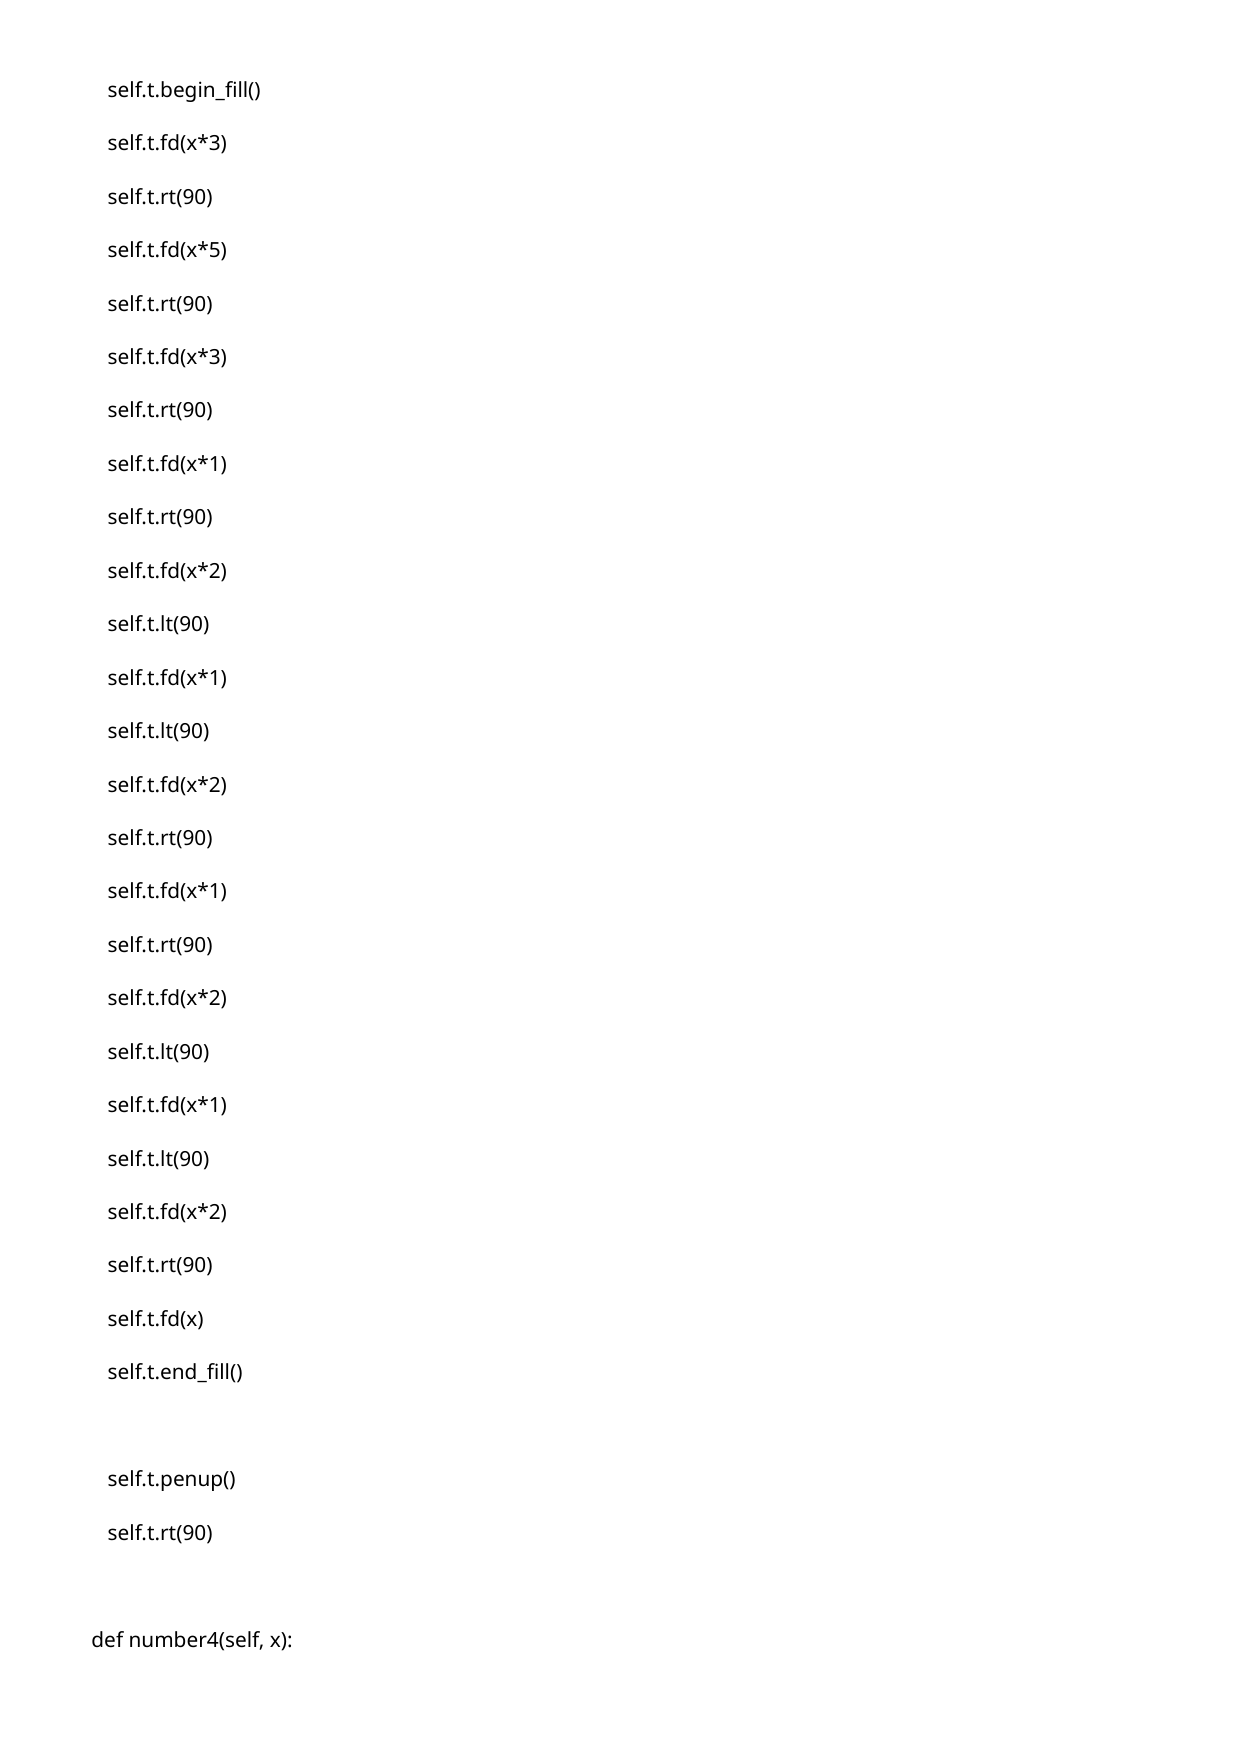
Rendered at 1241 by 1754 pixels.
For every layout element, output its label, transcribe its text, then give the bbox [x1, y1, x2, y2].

text self.t.fd(x*2) [75, 556, 1165, 584]
text self.t.lt(90) [75, 1037, 1165, 1065]
text self.t.rt(90) [75, 396, 1165, 424]
text self.t.rt(90) [75, 502, 1165, 531]
text def number4(self, x): [75, 1625, 1165, 1653]
text self.t.rt(90) [75, 1518, 1165, 1546]
text self.t.rt(90) [75, 1251, 1165, 1279]
text self.t.begin_fill() [75, 75, 1165, 103]
text self.t.lt(90) [75, 716, 1165, 745]
text self.t.fd(x*2) [75, 1197, 1165, 1226]
text self.t.penup() [75, 1464, 1165, 1493]
text self.t.lt(90) [75, 1144, 1165, 1172]
text self.t.rt(90) [75, 823, 1165, 852]
text self.t.fd(x*2) [75, 770, 1165, 798]
text self.t.fd(x) [75, 1304, 1165, 1332]
text self.t.fd(x*3) [75, 342, 1165, 371]
text self.t.fd(x*1) [75, 449, 1165, 477]
text self.t.fd(x*5) [75, 235, 1165, 264]
text self.t.fd(x*1) [75, 1090, 1165, 1119]
text self.t.fd(x*1) [75, 663, 1165, 691]
text self.t.fd(x*2) [75, 983, 1165, 1012]
text self.t.fd(x*1) [75, 877, 1165, 905]
text self.t.fd(x*3) [75, 128, 1165, 157]
text self.t.rt(90) [75, 289, 1165, 317]
text self.t.rt(90) [75, 930, 1165, 958]
text self.t.rt(90) [75, 182, 1165, 210]
text self.t.lt(90) [75, 609, 1165, 638]
text self.t.end_fill() [75, 1357, 1165, 1386]
